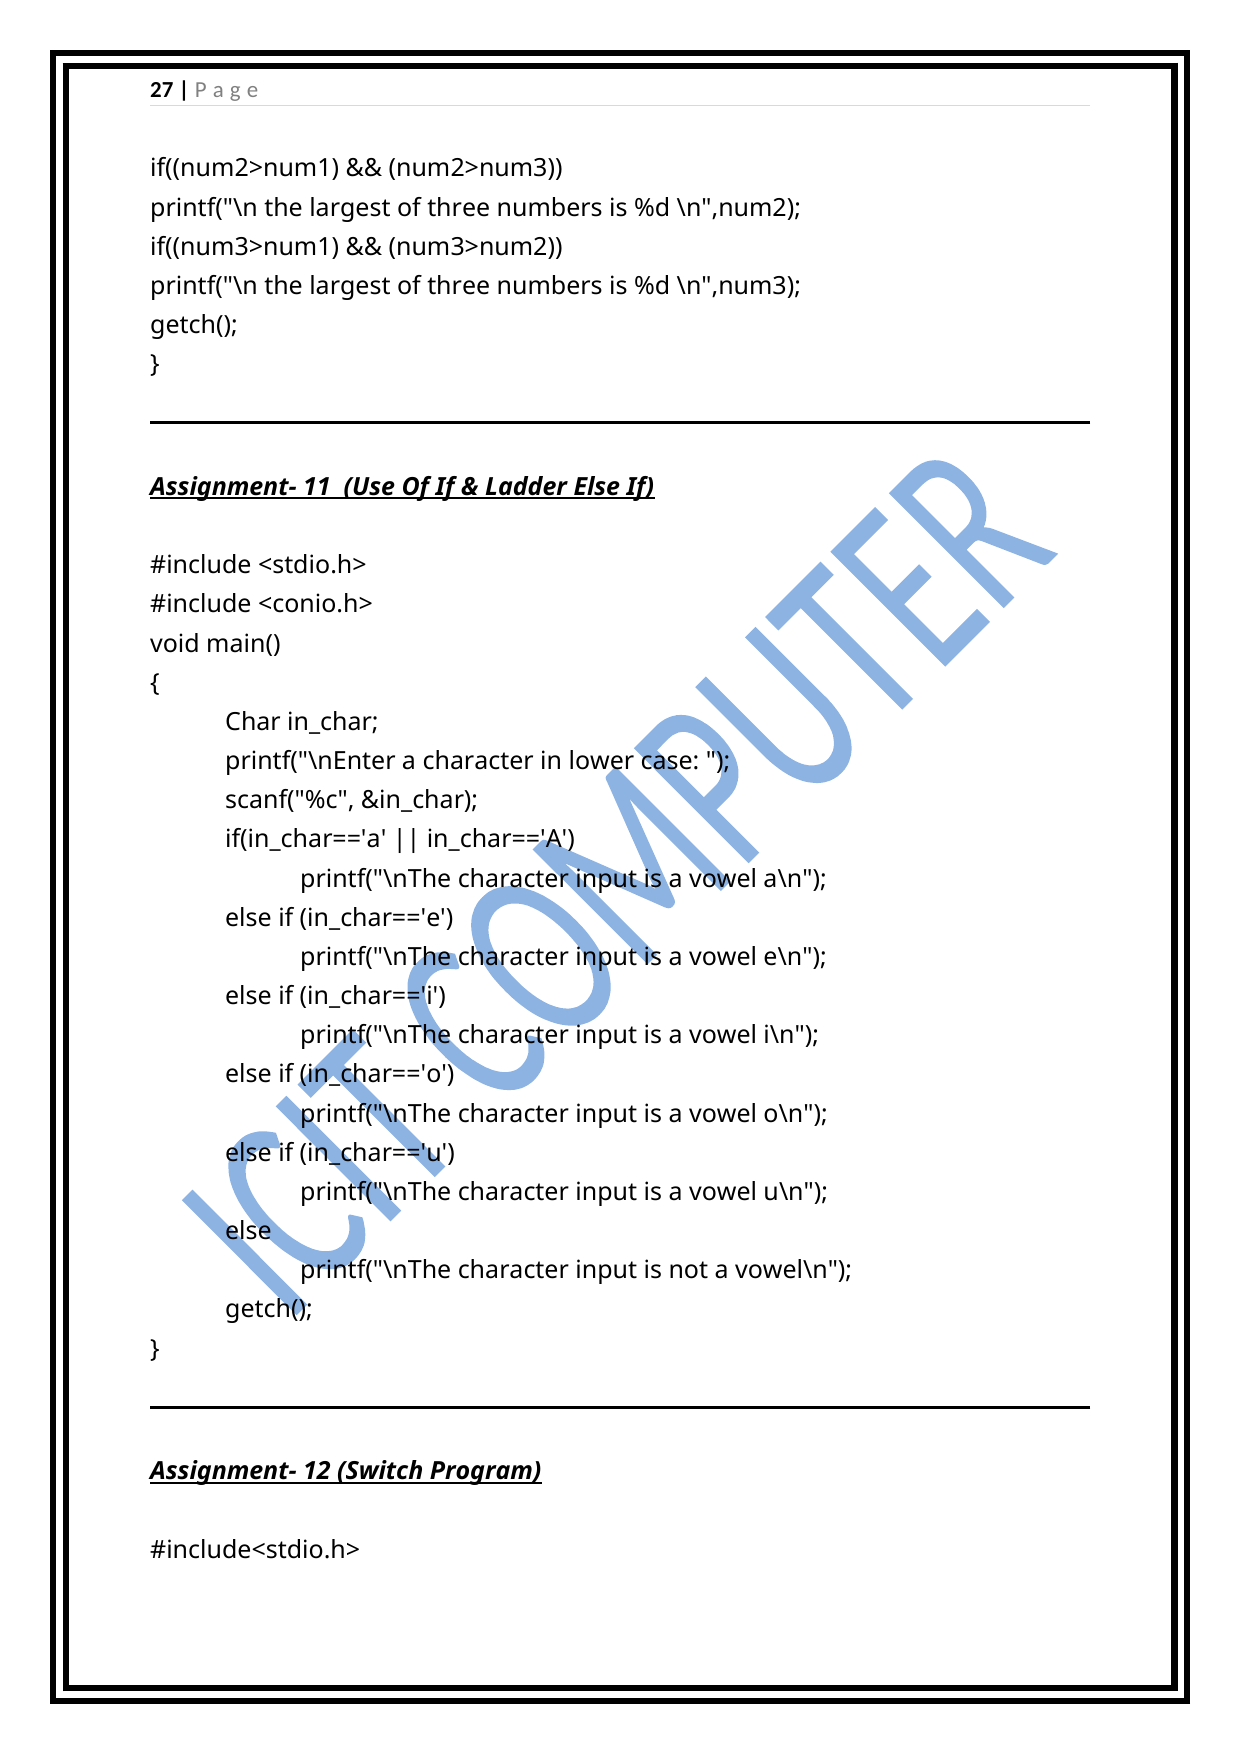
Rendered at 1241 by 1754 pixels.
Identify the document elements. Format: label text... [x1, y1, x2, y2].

text getch(); [150, 1291, 1090, 1325]
text } [150, 346, 1090, 380]
text #include <conio.h> [150, 586, 1090, 620]
text printf("\nThe character input is a vowel u\n"); [150, 1173, 1090, 1208]
text { [150, 664, 1090, 698]
text printf("\n the largest of three numbers is %d \n",num3); [150, 267, 1090, 302]
text else [150, 1213, 1090, 1247]
text printf("\nEnter a character in lower case: "); [150, 743, 1090, 777]
text else if (in_char=='i') [150, 978, 1090, 1012]
text if(in_char=='a' || in_char=='A') [150, 821, 1090, 855]
text else if (in_char=='e') [150, 899, 1090, 933]
text getch(); [150, 307, 1090, 341]
text printf("\nThe character input is a vowel o\n"); [150, 1095, 1090, 1129]
text if((num2>num1) && (num2>num3)) [150, 150, 1090, 184]
text scanf("%c", &in_char); [150, 782, 1090, 816]
text else if (in_char=='u') [150, 1134, 1090, 1168]
text Assignment- 12 (Switch Program) [150, 1453, 1090, 1487]
text printf("\n the largest of three numbers is %d \n",num2); [150, 189, 1090, 223]
text #include <stdio.h> [150, 547, 1090, 581]
text #include<stdio.h> [150, 1531, 1090, 1565]
text printf("\nThe character input is not a vowel\n"); [150, 1252, 1090, 1286]
text printf("\nThe character input is a vowel e\n"); [150, 938, 1090, 973]
text if((num3>num1) && (num3>num2)) [150, 228, 1090, 262]
text } [150, 1330, 1090, 1364]
text Char in_char; [150, 703, 1090, 738]
text printf("\nThe character input is a vowel a\n"); [150, 860, 1090, 894]
text else if (in_char=='o') [150, 1056, 1090, 1090]
text printf("\nThe character input is a vowel i\n"); [150, 1017, 1090, 1051]
text Assignment- 11 (Use Of If & Ladder Else If) [150, 468, 1090, 503]
text void main() [150, 625, 1090, 659]
